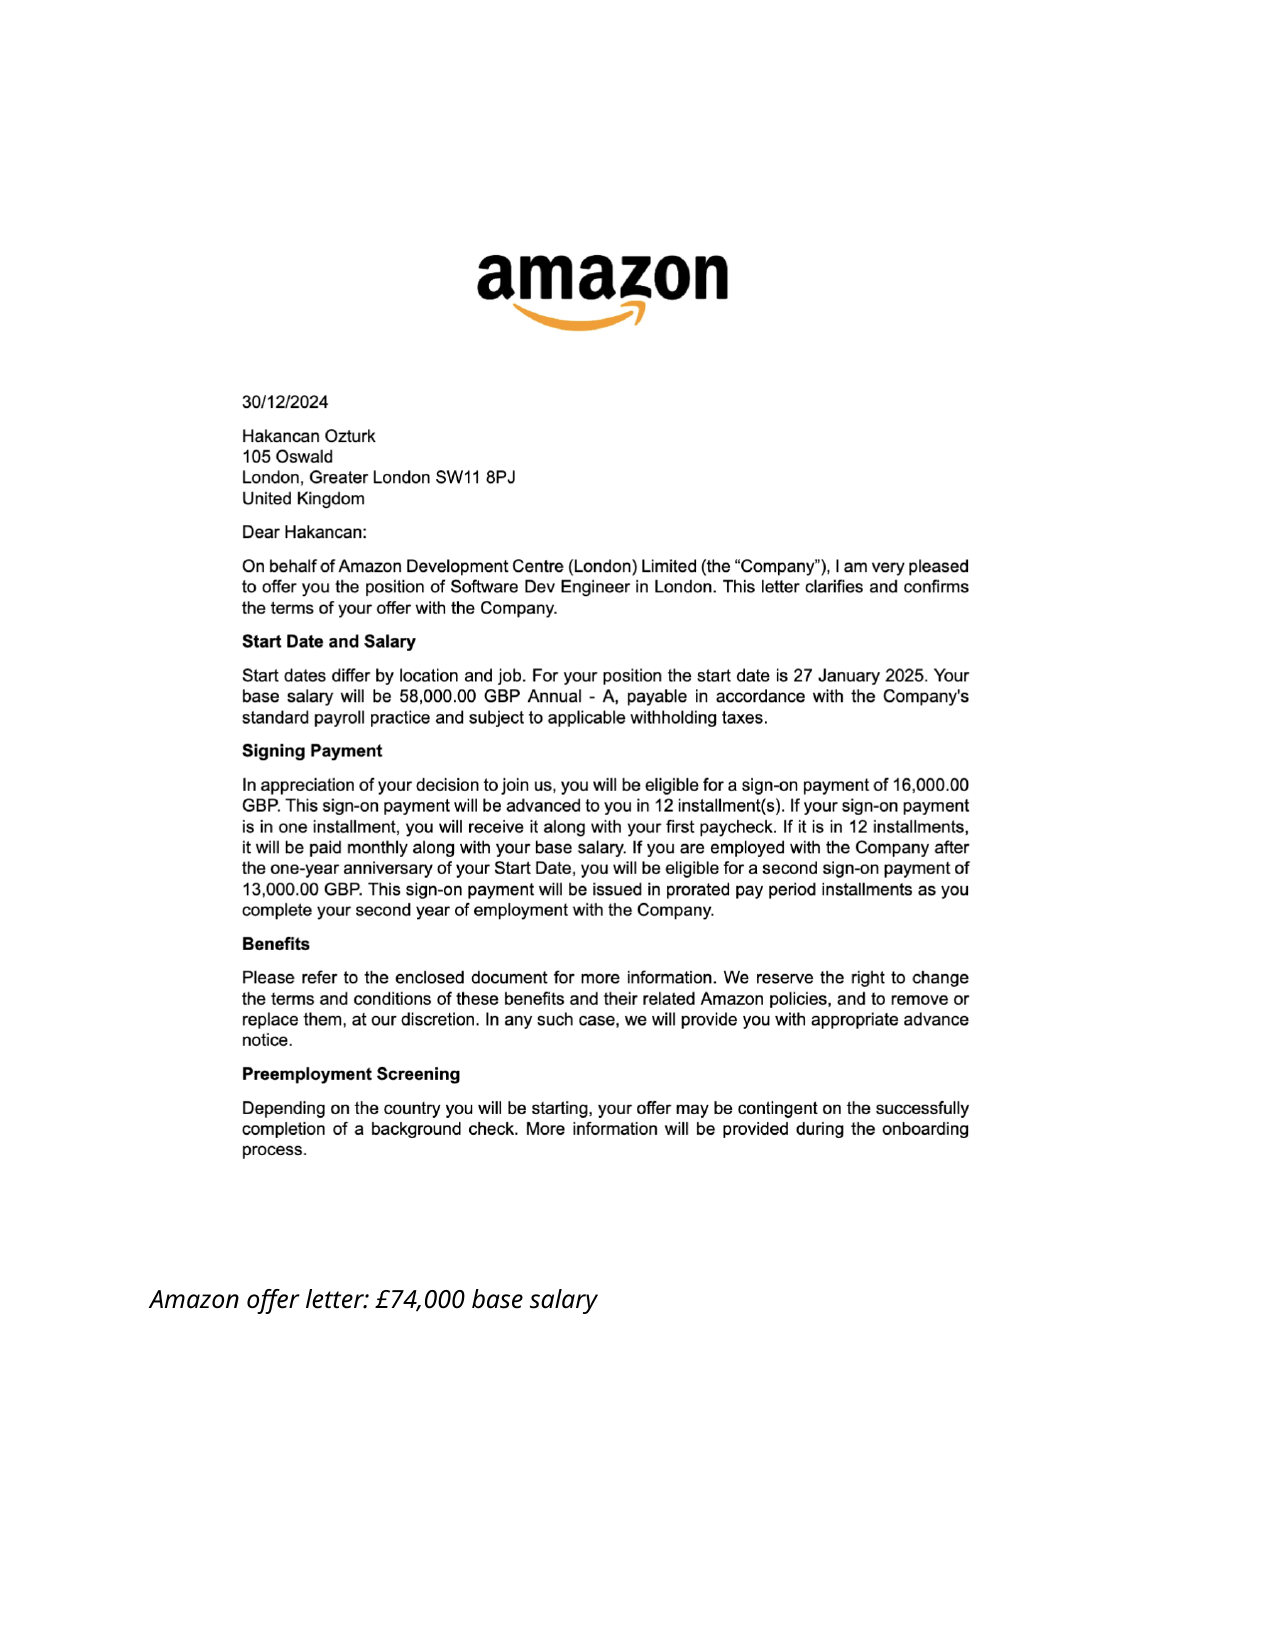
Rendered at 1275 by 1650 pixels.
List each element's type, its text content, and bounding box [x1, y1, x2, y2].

picture [168, 150, 1044, 1282]
